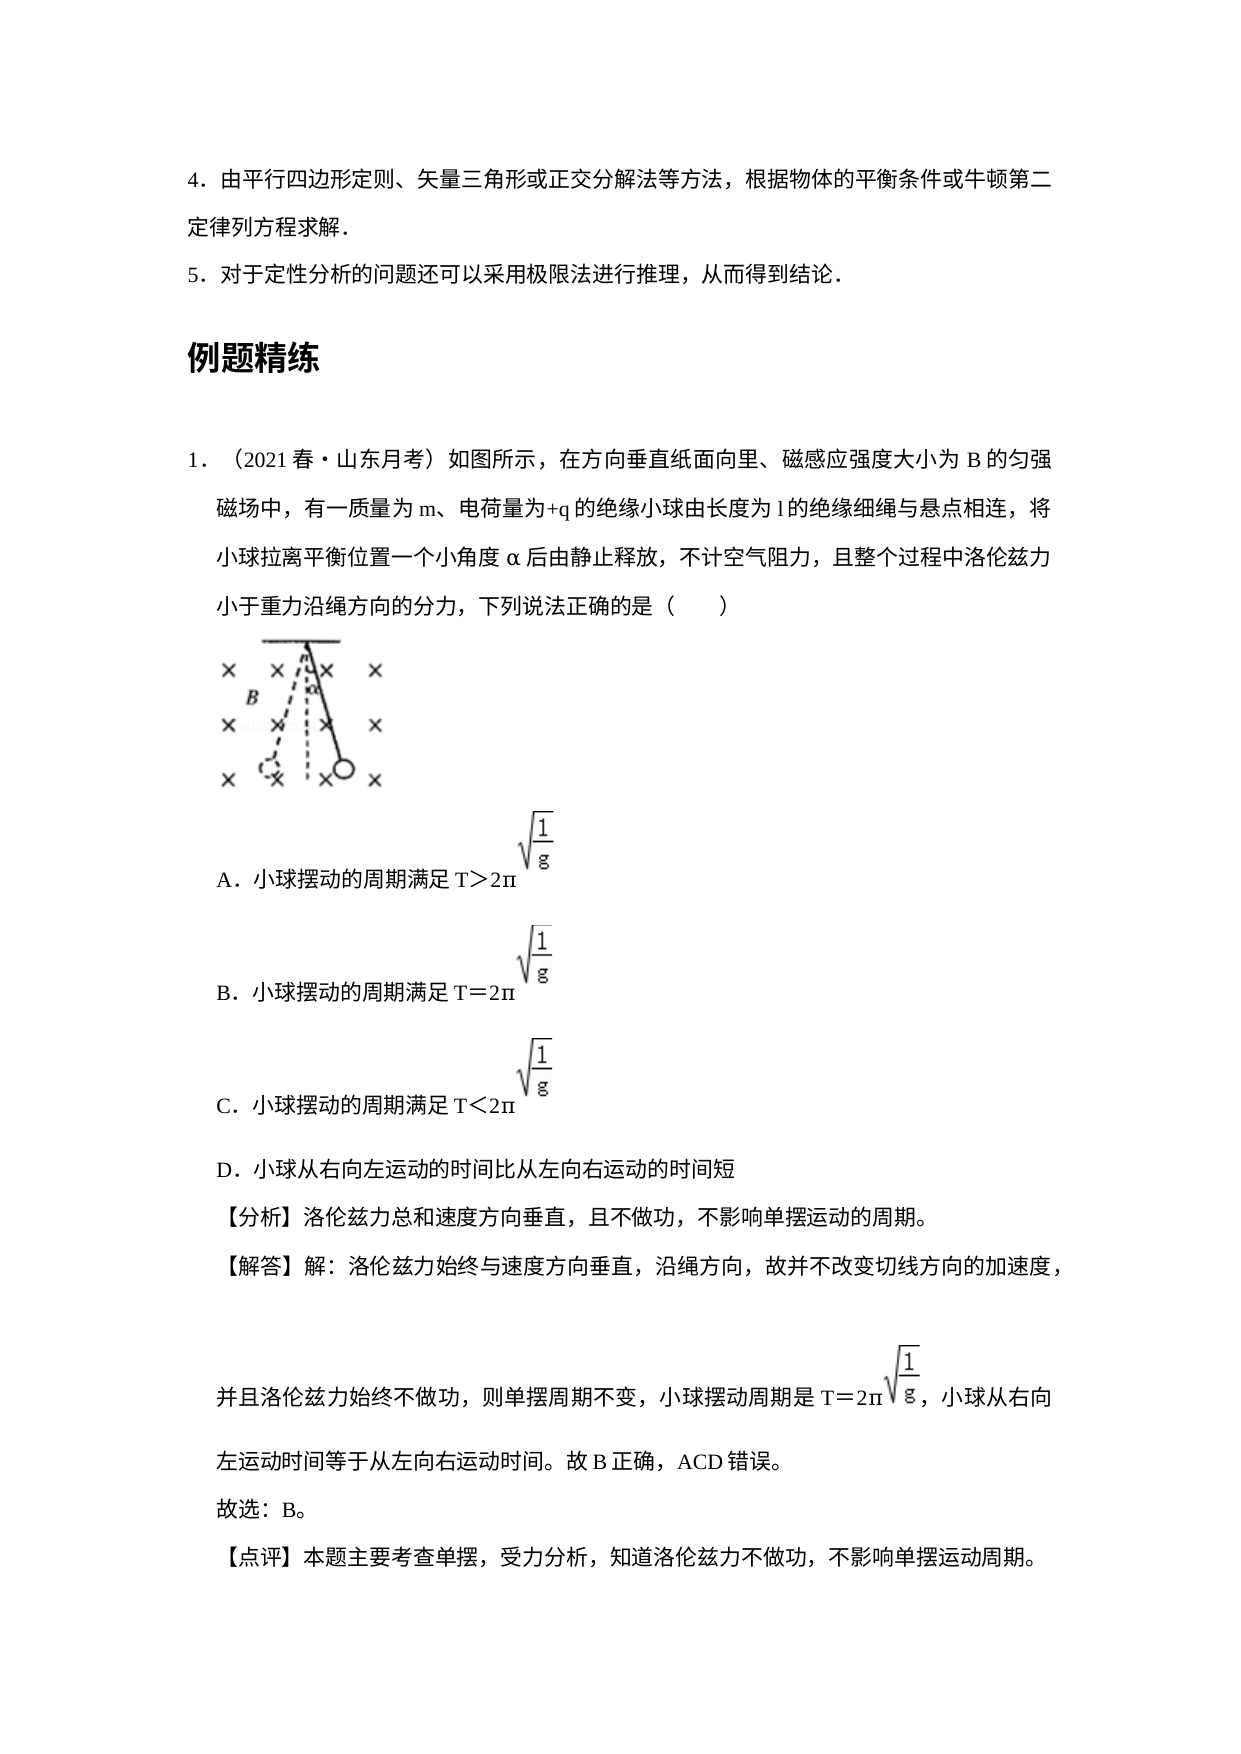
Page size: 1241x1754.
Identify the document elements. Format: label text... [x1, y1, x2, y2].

text D．小球从右向左运动的时间比从左向右运动的时间短 [187, 1152, 1053, 1184]
text 1．（2021春•山东月考）如图所示，在方向垂直纸面向里、磁感应强度大小为B的匀强磁场中，有一质量为m、电荷量为+q的绝缘小球由长度为l的绝缘细绳与悬点相连，将小球拉离平衡位置一个小角度α后由静止释放，不计空气阻力，且整个过程中洛伦兹力小于重力沿绳方向的分力，下列说法正确的是（ ） [187, 442, 1053, 621]
text 【解答】解：洛伦兹力始终与速度方向垂直，沿绳方向，故并不改变切线方向的加速度，并且洛伦兹力始终不做功，则单摆周期不变，小球摆动周期是T＝2π，小球从右向左运动时间等于从左向右运动时间。故B正确，ACD错误。 [216, 1248, 1053, 1476]
text 【点评】本题主要考查单摆，受力分析，知道洛伦兹力不做功，不影响单摆运动周期。 [216, 1540, 1053, 1572]
picture [216, 636, 388, 793]
text 【分析】洛伦兹力总和速度方向垂直，且不做功，不影响单摆运动的周期。 [216, 1200, 1053, 1232]
text 4．由平行四边形定则、矢量三角形或正交分解法等方法，根据物体的平衡条件或牛顿第二定律列方程求解． [187, 162, 1053, 241]
picture [516, 1038, 553, 1098]
text B．小球摆动的周期满足T＝2π [187, 925, 1053, 1022]
text C．小球摆动的周期满足T＜2π [187, 1038, 1053, 1136]
picture [883, 1345, 920, 1405]
subtitle 例题精练 [187, 332, 1053, 380]
text A．小球摆动的周期满足T＞2π [187, 812, 1053, 909]
text 故选：B。 [216, 1492, 1053, 1524]
picture [517, 811, 554, 871]
picture [516, 925, 553, 985]
text 5．对于定性分析的问题还可以采用极限法进行推理，从而得到结论． [187, 257, 1053, 289]
